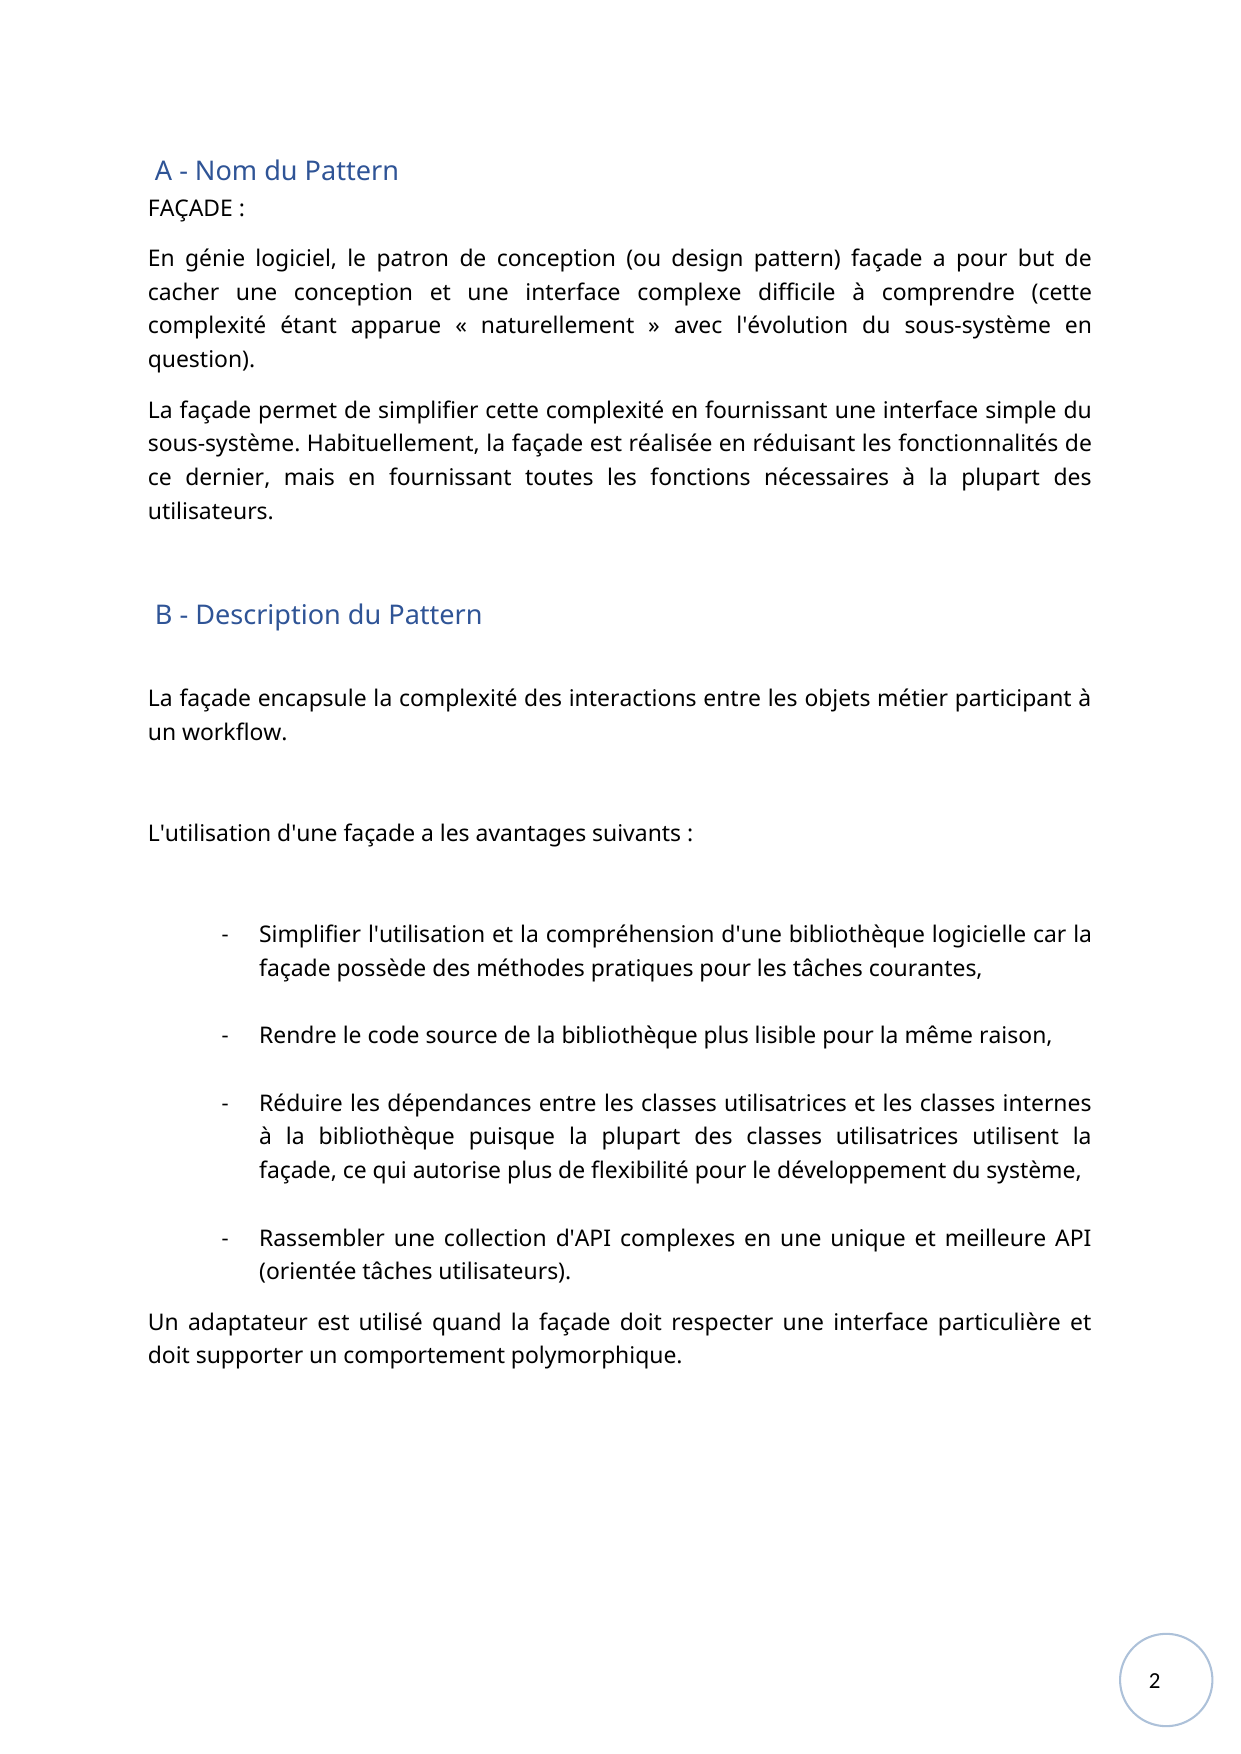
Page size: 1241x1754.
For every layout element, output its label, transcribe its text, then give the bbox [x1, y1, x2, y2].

list Rassembler une collection d'API complexes en une unique et meilleure API (orientée tâches utilisateurs). [221, 1222, 1093, 1287]
subtitle A - Nom du Pattern [148, 152, 1093, 189]
text L'utilisation d'une façade a les avantages suivants : [148, 817, 1093, 848]
text FAÇADE : [148, 192, 1093, 223]
text En génie logiciel, le patron de conception (ou design pattern) façade a pour but de cacher une conception et une interface complexe difficile à comprendre (cette complexité étant apparue « naturellement » avec l'évolution du sous-système en question). [148, 242, 1093, 374]
list Rendre le code source de la bibliothèque plus lisible pour la même raison, [221, 1019, 1093, 1050]
text La façade permet de simplifier cette complexité en fournissant une interface simple du sous-système. Habituellement, la façade est réalisée en réduisant les fonctionnalités de ce dernier, mais en fournissant toutes les fonctions nécessaires à la plupart des utilisateurs. [148, 394, 1093, 526]
text La façade encapsule la complexité des interactions entre les objets métier participant à un workflow. [148, 682, 1093, 747]
list Réduire les dépendances entre les classes utilisatrices et les classes internes à la bibliothèque puisque la plupart des classes utilisatrices utilisent la façade, ce qui autorise plus de flexibilité pour le développement du système, [221, 1087, 1093, 1185]
text Un adaptateur est utilisé quand la façade doit respecter une interface particulière et doit supporter un comportement polymorphique. [148, 1306, 1093, 1371]
list Simplifier l'utilisation et la compréhension d'une bibliothèque logicielle car la façade possède des méthodes pratiques pour les tâches courantes, [221, 918, 1093, 983]
subtitle B - Description du Pattern [148, 596, 1093, 633]
